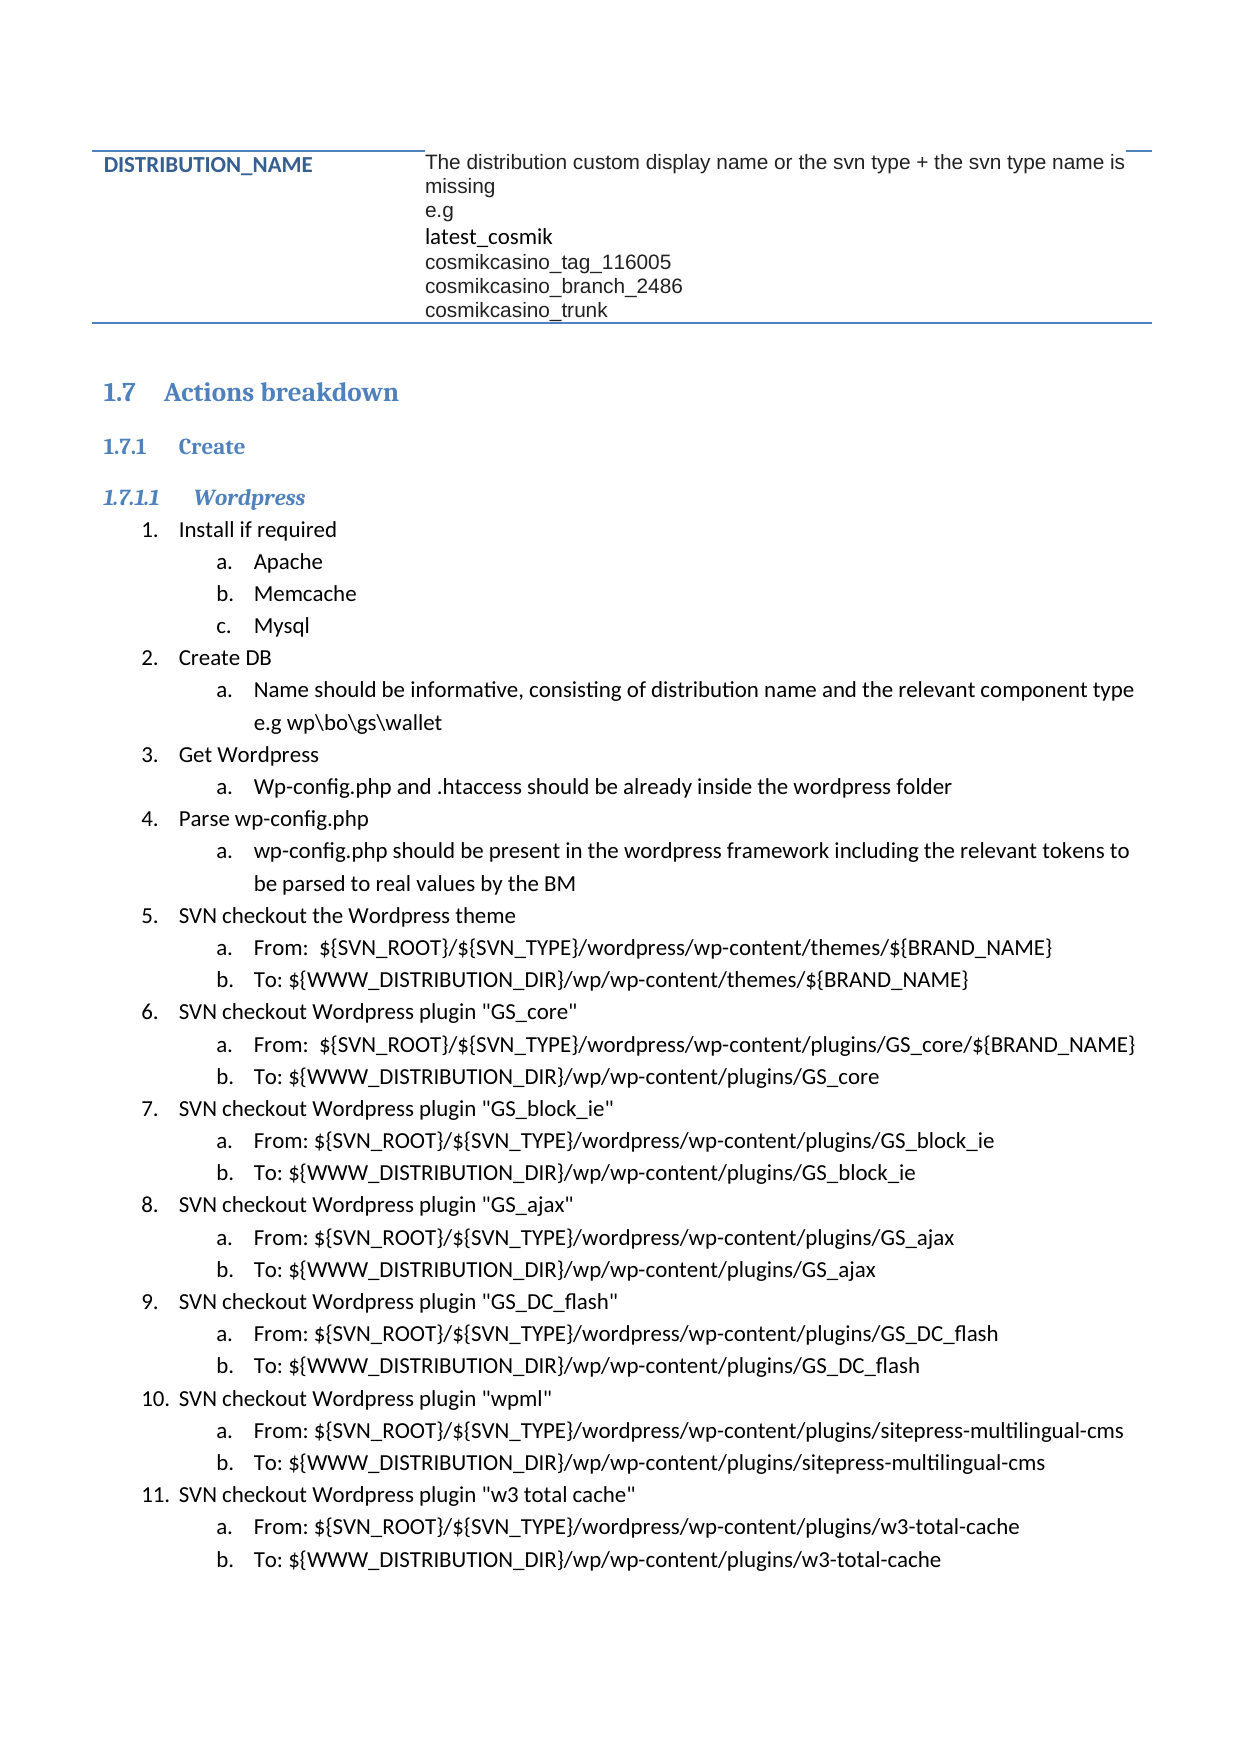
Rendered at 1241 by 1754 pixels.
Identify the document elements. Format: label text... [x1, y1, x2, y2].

subtitle Actions breakdown [103, 377, 1137, 408]
list From: ${SVN_ROOT}/${SVN_TYPE}/wordpress/wp-content/plugins/GS_block_ie [216, 1126, 1137, 1154]
list SVN checkout Wordpress plugin "GS_ajax" [141, 1191, 1137, 1219]
list SVN checkout the Wordpress theme [141, 901, 1137, 929]
list Wp-config.php and .htaccess should be already inside the wordpress folder [216, 772, 1137, 800]
list From: ${SVN_ROOT}/${SVN_TYPE}/wordpress/wp-content/plugins/sitepress-multilingual-cms [216, 1416, 1137, 1444]
list Name should be informative, consisting of distribution name and the relevant component type e.g wp\bo\gs\wallet [216, 676, 1137, 736]
list SVN checkout Wordpress plugin "GS_DC_flash" [141, 1287, 1137, 1315]
list SVN checkout Wordpress plugin "GS_block_ie" [141, 1094, 1137, 1122]
table_cell DISTRIBUTION_NAME [92, 152, 413, 322]
list To: ${WWW_DISTRIBUTION_DIR}/wp/wp-content/plugins/GS_block_ie [216, 1158, 1137, 1186]
list From: ${SVN_ROOT}/${SVN_TYPE}/wordpress/wp-content/themes/${BRAND_NAME} [216, 933, 1137, 961]
list SVN checkout Wordpress plugin "GS_core" [141, 997, 1137, 1026]
list To: ${WWW_DISTRIBUTION_DIR}/wp/wp-content/plugins/sitepress-multilingual-cms [216, 1448, 1137, 1476]
list Parse wp-config.php [141, 804, 1137, 832]
list Install if required [141, 515, 1137, 543]
list To: ${WWW_DISTRIBUTION_DIR}/wp/wp-content/plugins/w3-total-cache [216, 1545, 1137, 1573]
list SVN checkout Wordpress plugin "wpml" [141, 1384, 1137, 1412]
list wp-config.php should be present in the wordpress framework including the relevant tokens to be parsed to real values by the BM [216, 837, 1137, 897]
list From: ${SVN_ROOT}/${SVN_TYPE}/wordpress/wp-content/plugins/GS_ajax [216, 1223, 1137, 1251]
subtitle Wordpress [103, 484, 1137, 511]
list To: ${WWW_DISTRIBUTION_DIR}/wp/wp-content/plugins/GS_core [216, 1062, 1137, 1090]
list Mysql [216, 611, 1137, 639]
list SVN checkout Wordpress plugin "w3 total cache" [141, 1480, 1137, 1508]
list Memcache [216, 579, 1137, 607]
list From: ${SVN_ROOT}/${SVN_TYPE}/wordpress/wp-content/plugins/GS_DC_flash [216, 1319, 1137, 1347]
list To: ${WWW_DISTRIBUTION_DIR}/wp/wp-content/plugins/GS_ajax [216, 1255, 1137, 1283]
list To: ${WWW_DISTRIBUTION_DIR}/wp/wp-content/themes/${BRAND_NAME} [216, 965, 1137, 993]
list Apache [216, 547, 1137, 575]
list To: ${WWW_DISTRIBUTION_DIR}/wp/wp-content/plugins/GS_DC_flash [216, 1352, 1137, 1379]
table_cell The distribution custom display name or the svn type + the svn type name is missing e.g latest_cosmik cosmikcasino_tag_116005 cosmikcasino_branch_2486 cosmikcasino_trunk [414, 152, 1152, 322]
subtitle Create [103, 433, 1137, 460]
list From: ${SVN_ROOT}/${SVN_TYPE}/wordpress/wp-content/plugins/GS_core/${BRAND_NAME} [216, 1030, 1137, 1058]
list Create DB [141, 643, 1137, 671]
list Get Wordpress [141, 740, 1137, 768]
list From: ${SVN_ROOT}/${SVN_TYPE}/wordpress/wp-content/plugins/w3-total-cache [216, 1512, 1137, 1541]
